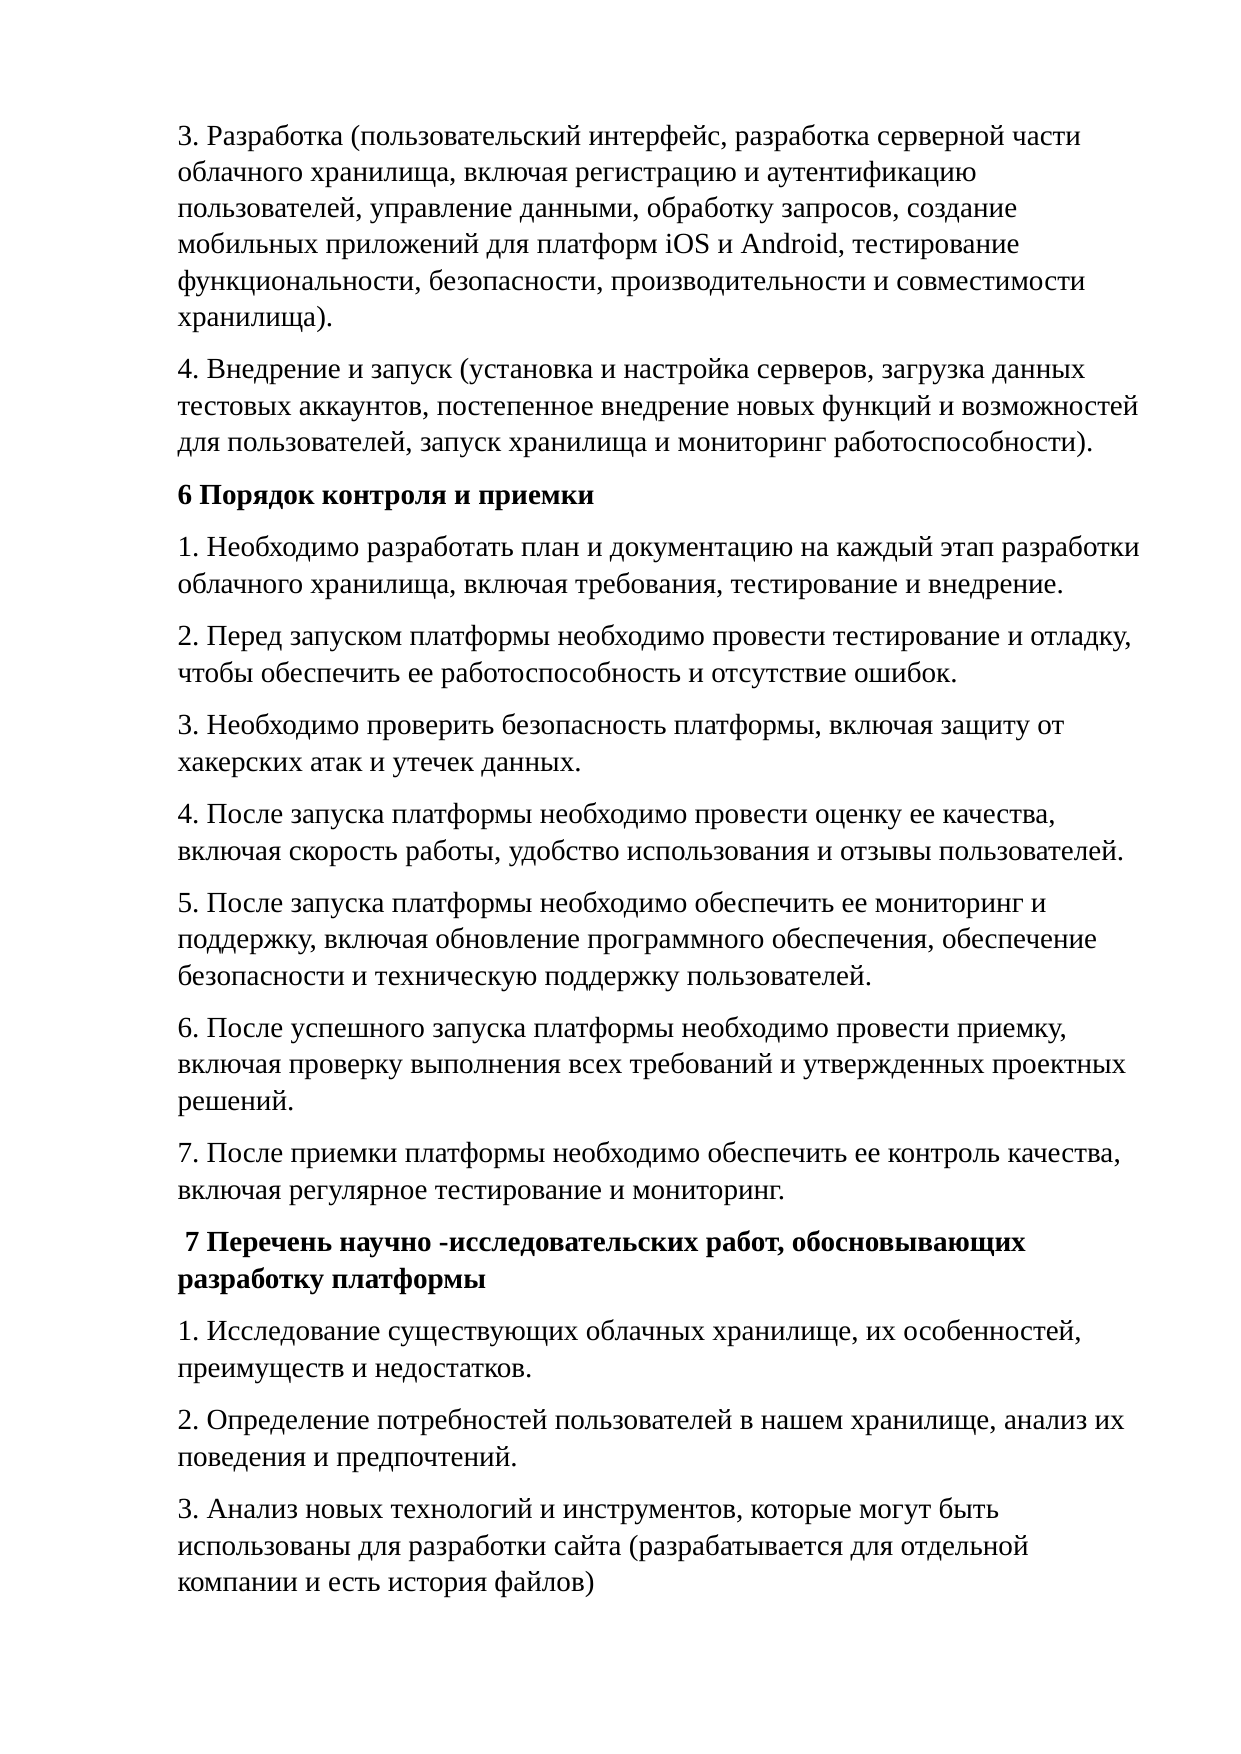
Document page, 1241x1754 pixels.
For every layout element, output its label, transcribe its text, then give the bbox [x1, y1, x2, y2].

text 1. Исследование существующих облачных хранилище, их особенностей, преимуществ и недостатков. [177, 1313, 1152, 1383]
text 6. После успешного запуска платформы необходимо провести приемку, включая проверку выполнения всех требований и утвержденных проектных решений. [177, 1011, 1152, 1116]
text 4. После запуска платформы необходимо провести оценку ее качества, включая скорость работы, удобство использования и отзывы пользователей. [177, 796, 1152, 866]
text 2. Определение потребностей пользователей в нашем хранилище, анализ их поведения и предпочтений. [177, 1402, 1152, 1472]
text 1. Необходимо разработать план и документацию на каждый этап разработки облачного хранилища, включая требования, тестирование и внедрение. [177, 529, 1152, 599]
text 3. Необходимо проверить безопасность платформы, включая защиту от хакерских атак и утечек данных. [177, 707, 1152, 777]
text 5. После запуска платформы необходимо обеспечить ее мониторинг и поддержку, включая обновление программного обеспечения, обеспечение безопасности и техническую поддержку пользователей. [177, 885, 1152, 991]
text 3. Анализ новых технологий и инструментов, которые могут быть использованы для разработки сайта (разрабатывается для отдельной компании и есть история файлов) [177, 1491, 1152, 1597]
text 2. Перед запуском платформы необходимо провести тестирование и отладку, чтобы обеспечить ее работоспособность и отсутствие ошибок. [177, 618, 1152, 688]
text 6 Порядок контроля и приемки [177, 477, 1152, 510]
text 7 Перечень научно -исследовательских работ, обосновывающих разработку платформы [177, 1224, 1152, 1294]
text 3. Разработка (пользовательский интерфейс, разработка серверной части облачного хранилища, включая регистрацию и аутентификацию пользователей, управление данными, обработку запросов, создание мобильных приложений для платформ iOS и Android, тестирование функциональности, безопасности, производительности и совместимости хранилища). [177, 118, 1152, 332]
text 4. Внедрение и запуск (установка и настройка серверов, загрузка данных тестовых аккаунтов, постепенное внедрение новых функций и возможностей для пользователей, запуск хранилища и мониторинг работоспособности). [177, 352, 1152, 457]
text 7. После приемки платформы необходимо обеспечить ее контроль качества, включая регулярное тестирование и мониторинг. [177, 1136, 1152, 1205]
